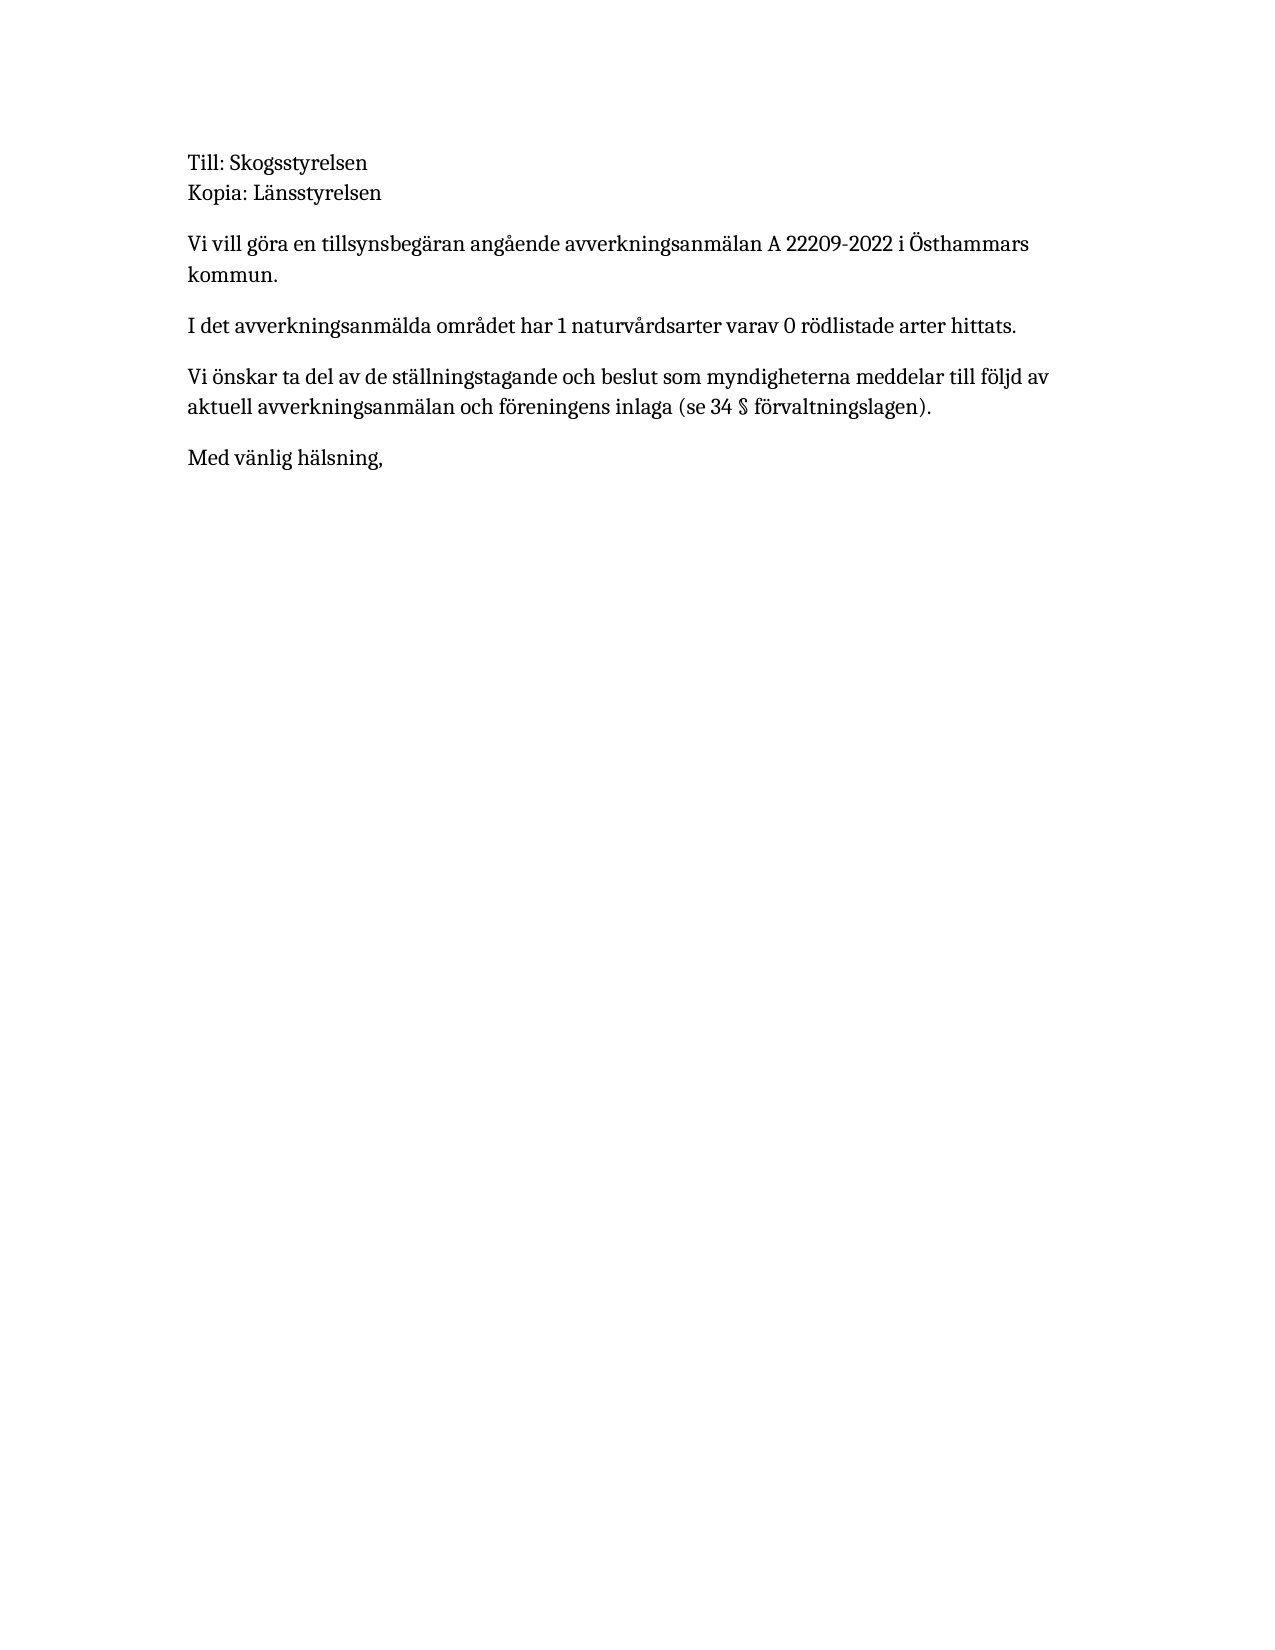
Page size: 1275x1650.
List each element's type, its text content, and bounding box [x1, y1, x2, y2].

text Vi önskar ta del av de ställningstagande och beslut som myndigheterna meddelar till följd av aktuell avverkningsanmälan och föreningens inlaga (se 34 § förvaltningslagen). [187, 363, 1087, 420]
text Vi vill göra en tillsynsbegäran angående avverkningsanmälan A 22209-2022 i Östhammars kommun. [187, 231, 1087, 288]
text I det avverkningsanmälda området har 1 naturvårdsarter varav 0 rödlistade arter hittats. [187, 312, 1087, 339]
text Till: Skogsstyrelsen Kopia: Länsstyrelsen [187, 150, 1087, 207]
text Med vänlig hälsning, [187, 445, 1087, 501]
